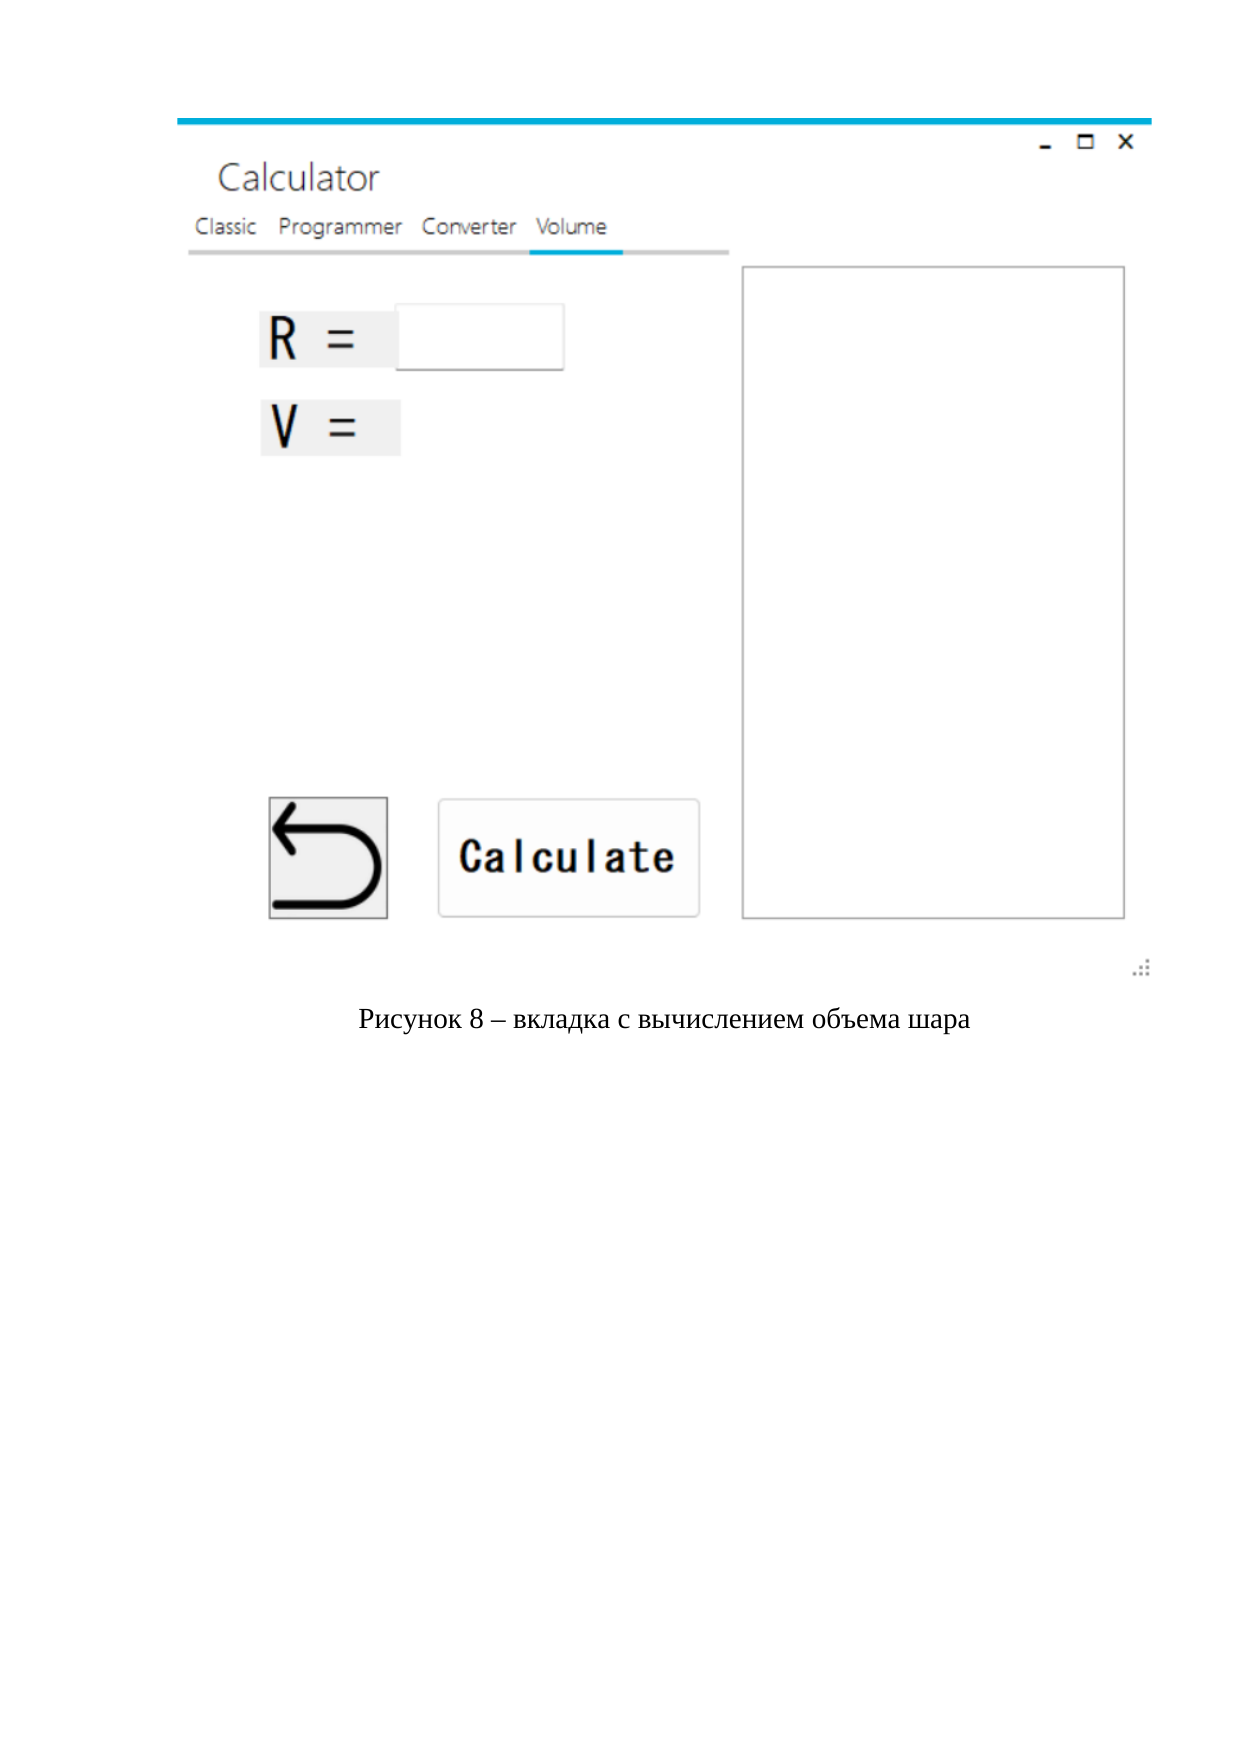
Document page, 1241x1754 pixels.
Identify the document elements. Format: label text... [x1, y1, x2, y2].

picture [177, 125, 1152, 982]
text Рисунок 8 – вкладка с вычислением объема шара [177, 1001, 1152, 1035]
